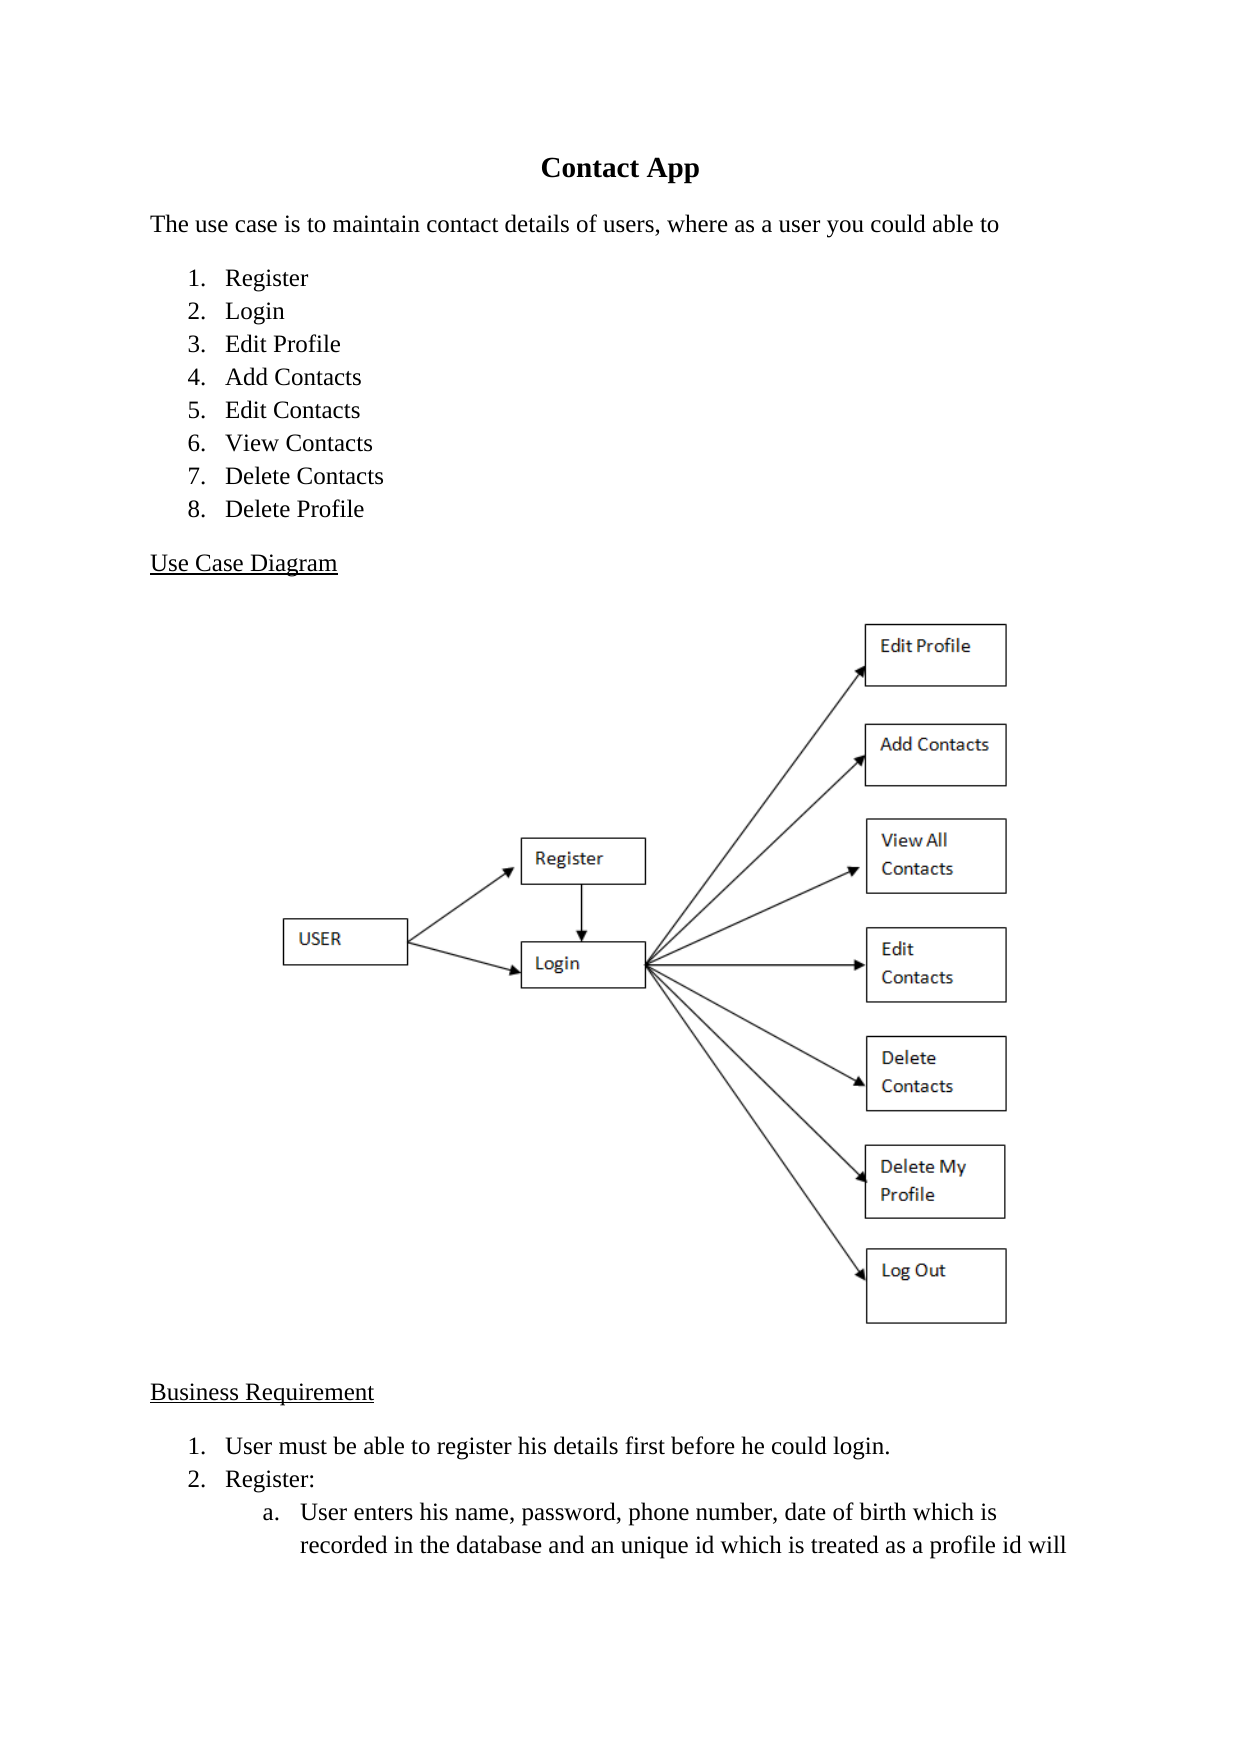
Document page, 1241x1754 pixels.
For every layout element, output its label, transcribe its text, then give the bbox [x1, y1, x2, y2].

list User must be able to register his details first before he could login. [187, 1431, 1090, 1460]
text The use case is to maintain contact details of users, where as a user you could able to [150, 209, 1090, 238]
picture [150, 602, 1090, 1352]
list Register [187, 263, 1090, 292]
list Edit Profile [187, 329, 1090, 358]
text Contact App [150, 150, 1090, 183]
text Use Case Diagram [150, 548, 1090, 577]
list Login [187, 296, 1090, 325]
text Business Requirement [150, 1377, 1090, 1406]
list Add Contacts [187, 362, 1090, 391]
list Delete Contacts [187, 461, 1090, 490]
list Delete Profile [187, 494, 1090, 523]
list Register: [187, 1464, 1090, 1493]
list Edit Contacts [187, 395, 1090, 424]
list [262, 1497, 1090, 1559]
list View Contacts [187, 428, 1090, 457]
